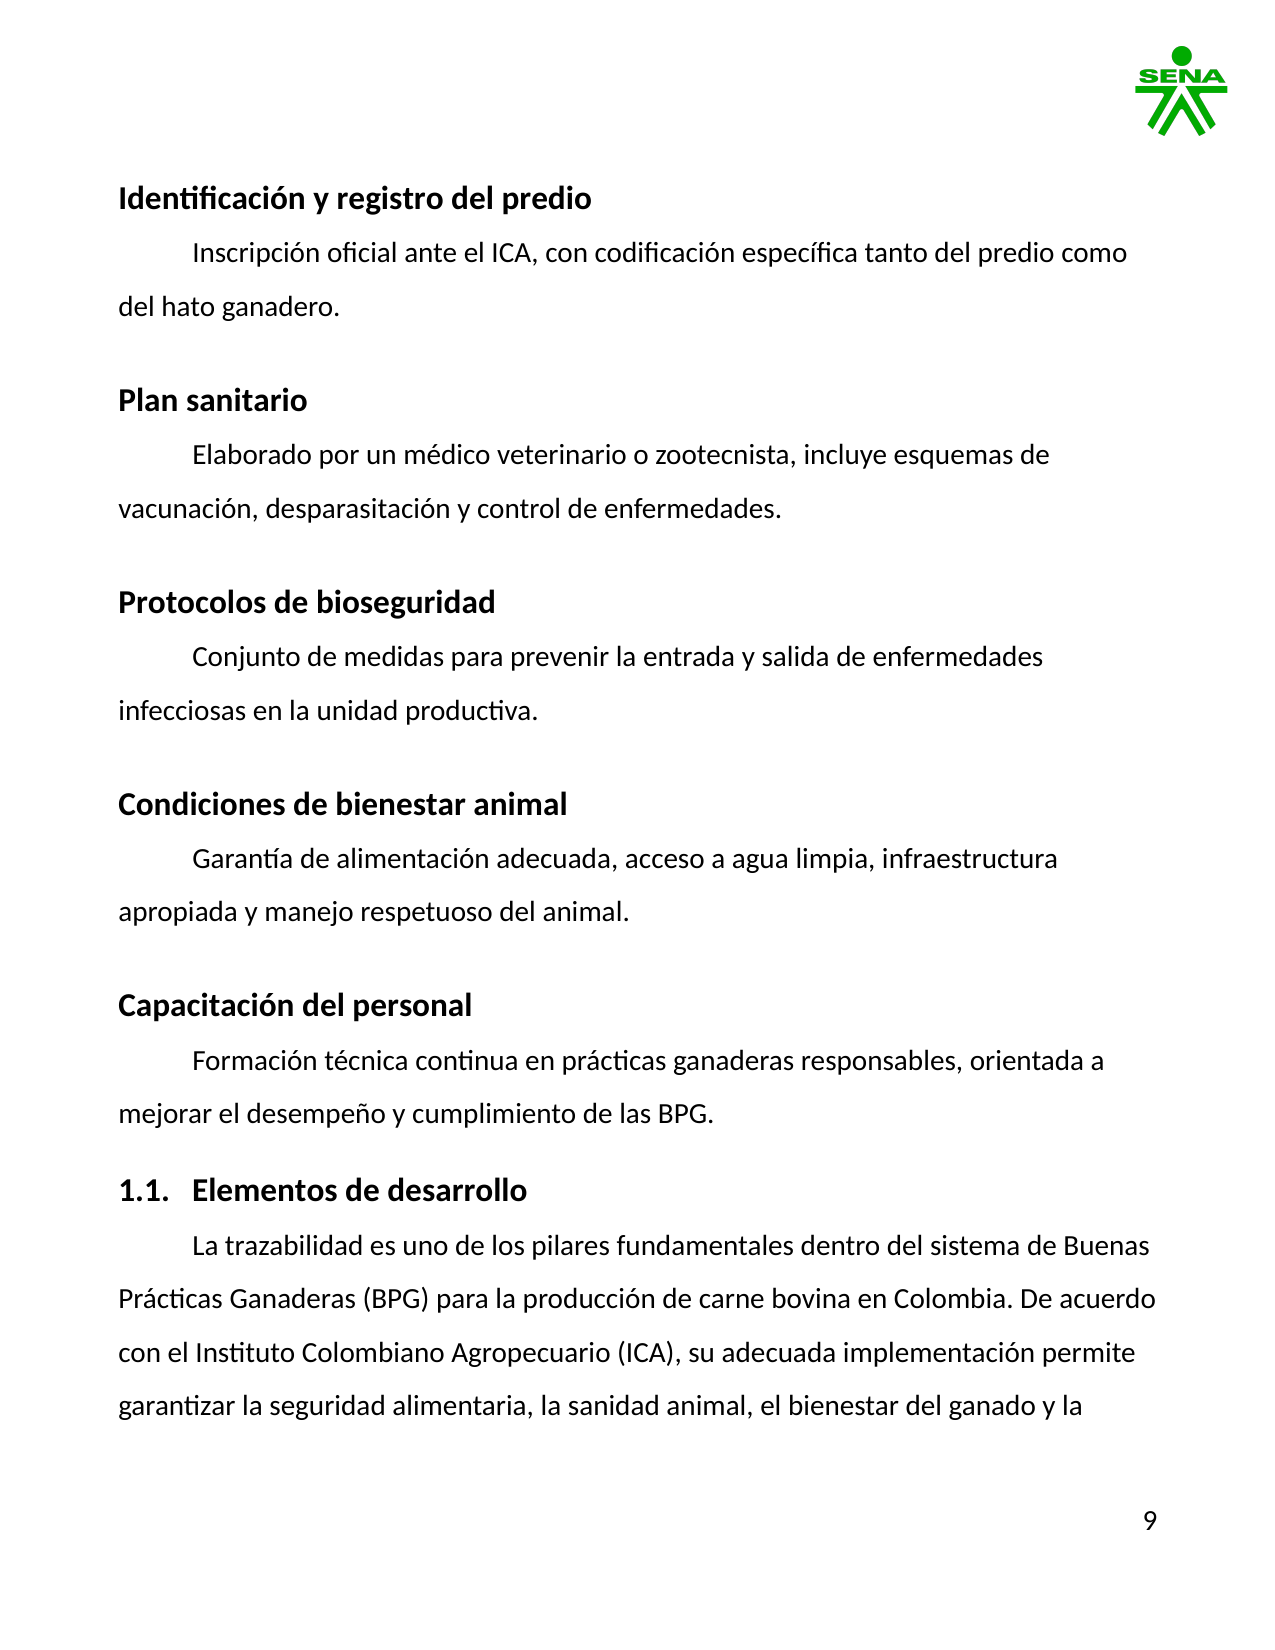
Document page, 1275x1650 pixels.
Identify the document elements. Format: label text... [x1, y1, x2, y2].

subtitle Condiciones de bienestar animal [118, 782, 1157, 823]
text Conjunto de medidas para prevenir la entrada y salida de enfermedades infecciosas en la unidad productiva. [118, 638, 1157, 727]
subtitle Identificación y registro del predio [118, 177, 1157, 218]
text Inscripción oficial ante el ICA, con codificación específica tanto del predio como del hato ganadero. [118, 234, 1157, 324]
text Formación técnica continua en prácticas ganaderas responsables, orientada a mejorar el desempeño y cumplimiento de las BPG. [118, 1042, 1157, 1131]
subtitle Protocolos de bioseguridad [118, 581, 1157, 621]
picture [1135, 46, 1228, 136]
subtitle Elementos de desarrollo [118, 1169, 1157, 1210]
text Elaborado por un médico veterinario o zootecnista, incluye esquemas de vacunación, desparasitación y control de enfermedades. [118, 436, 1157, 525]
text Garantía de alimentación adecuada, acceso a agua limpia, infraestructura apropiada y manejo respetuoso del animal. [118, 840, 1157, 929]
subtitle Capacitación del personal [118, 984, 1157, 1025]
subtitle Plan sanitario [118, 379, 1157, 420]
